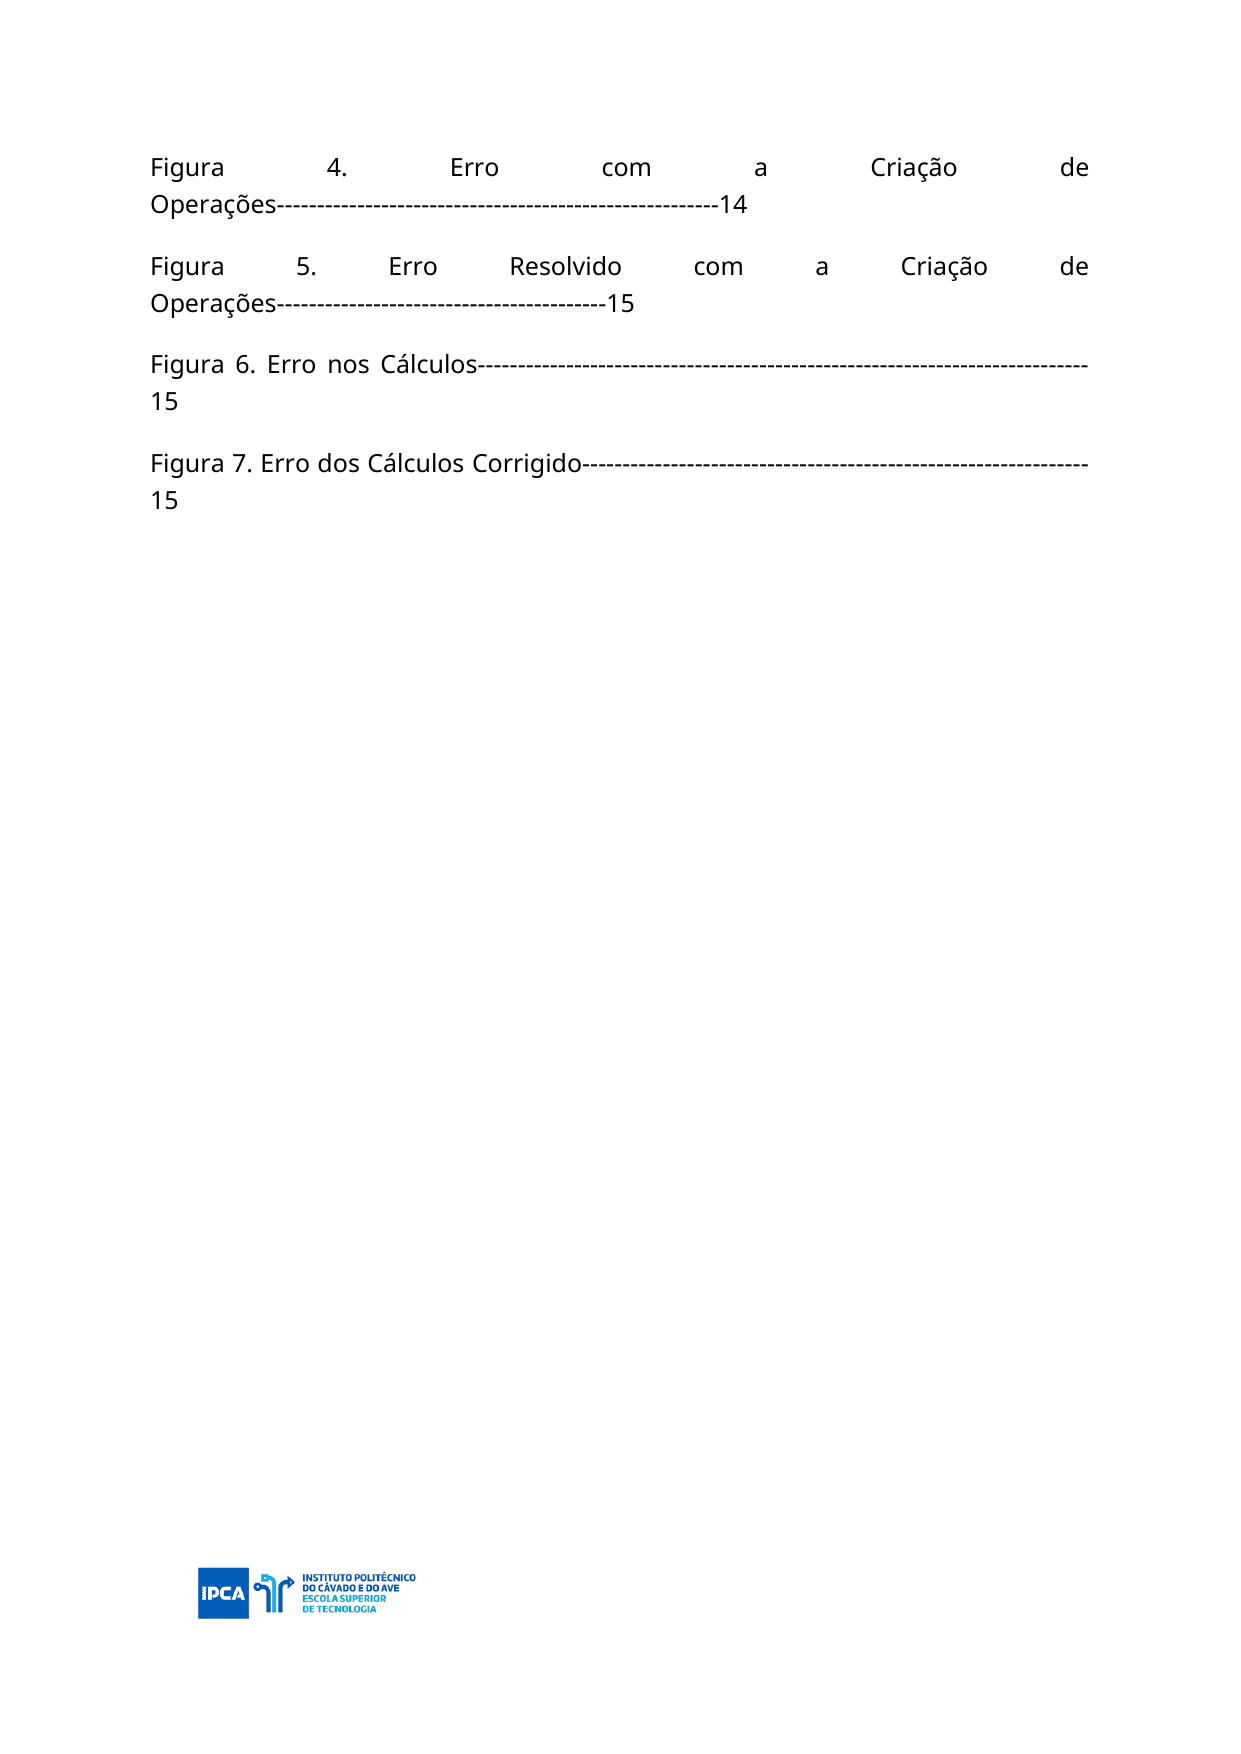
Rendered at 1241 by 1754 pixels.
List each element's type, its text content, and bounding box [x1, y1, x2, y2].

text Figura 6. Erro nos Cálculos----------------------------------------------------------------------------15 [150, 347, 1090, 418]
text Figura 7. Erro dos Cálculos Corrigido---------------------------------------------------------------15 [150, 446, 1090, 516]
text Figura 5. Erro Resolvido com a Criação de Operações-----------------------------------------15 [150, 248, 1090, 319]
text Figura 4. Erro com a Criação de Operações-------------------------------------------------------14 [150, 150, 1090, 221]
